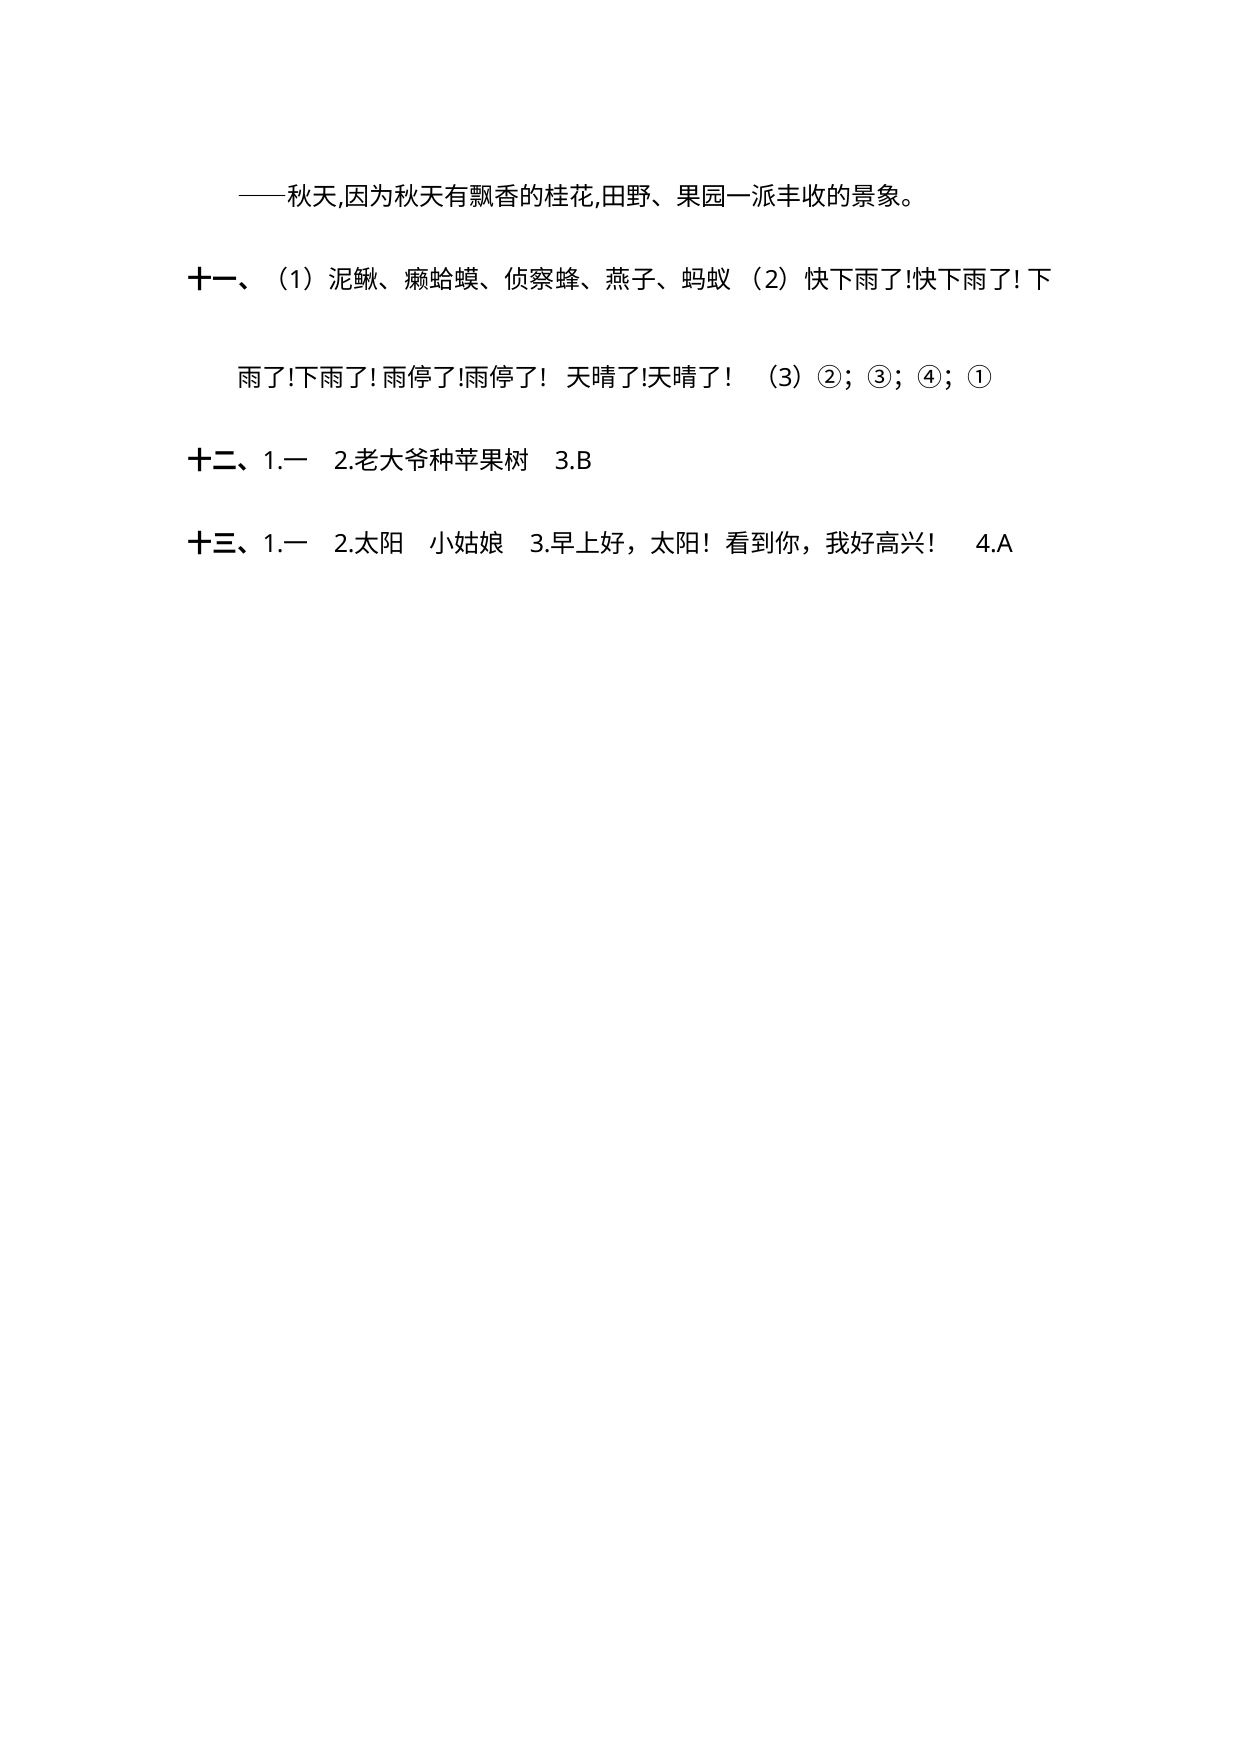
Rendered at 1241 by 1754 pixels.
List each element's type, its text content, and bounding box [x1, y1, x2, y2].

text 十一、（1）泥鳅、癞蛤蟆、侦察蜂、燕子、蚂蚁 （2）快下雨了!快下雨了! 下雨了!下雨了! 雨停了!雨停了! 天晴了!天晴了！ （3）②；③；④；① [187, 245, 1053, 408]
text 十二、1.一 2.老大爷种苹果树 3.B [187, 426, 1053, 491]
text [187, 162, 1053, 227]
text 十三、1.一 2.太阳 小姑娘 3.早上好，太阳！看到你，我好高兴！ 4.A [187, 509, 1053, 574]
